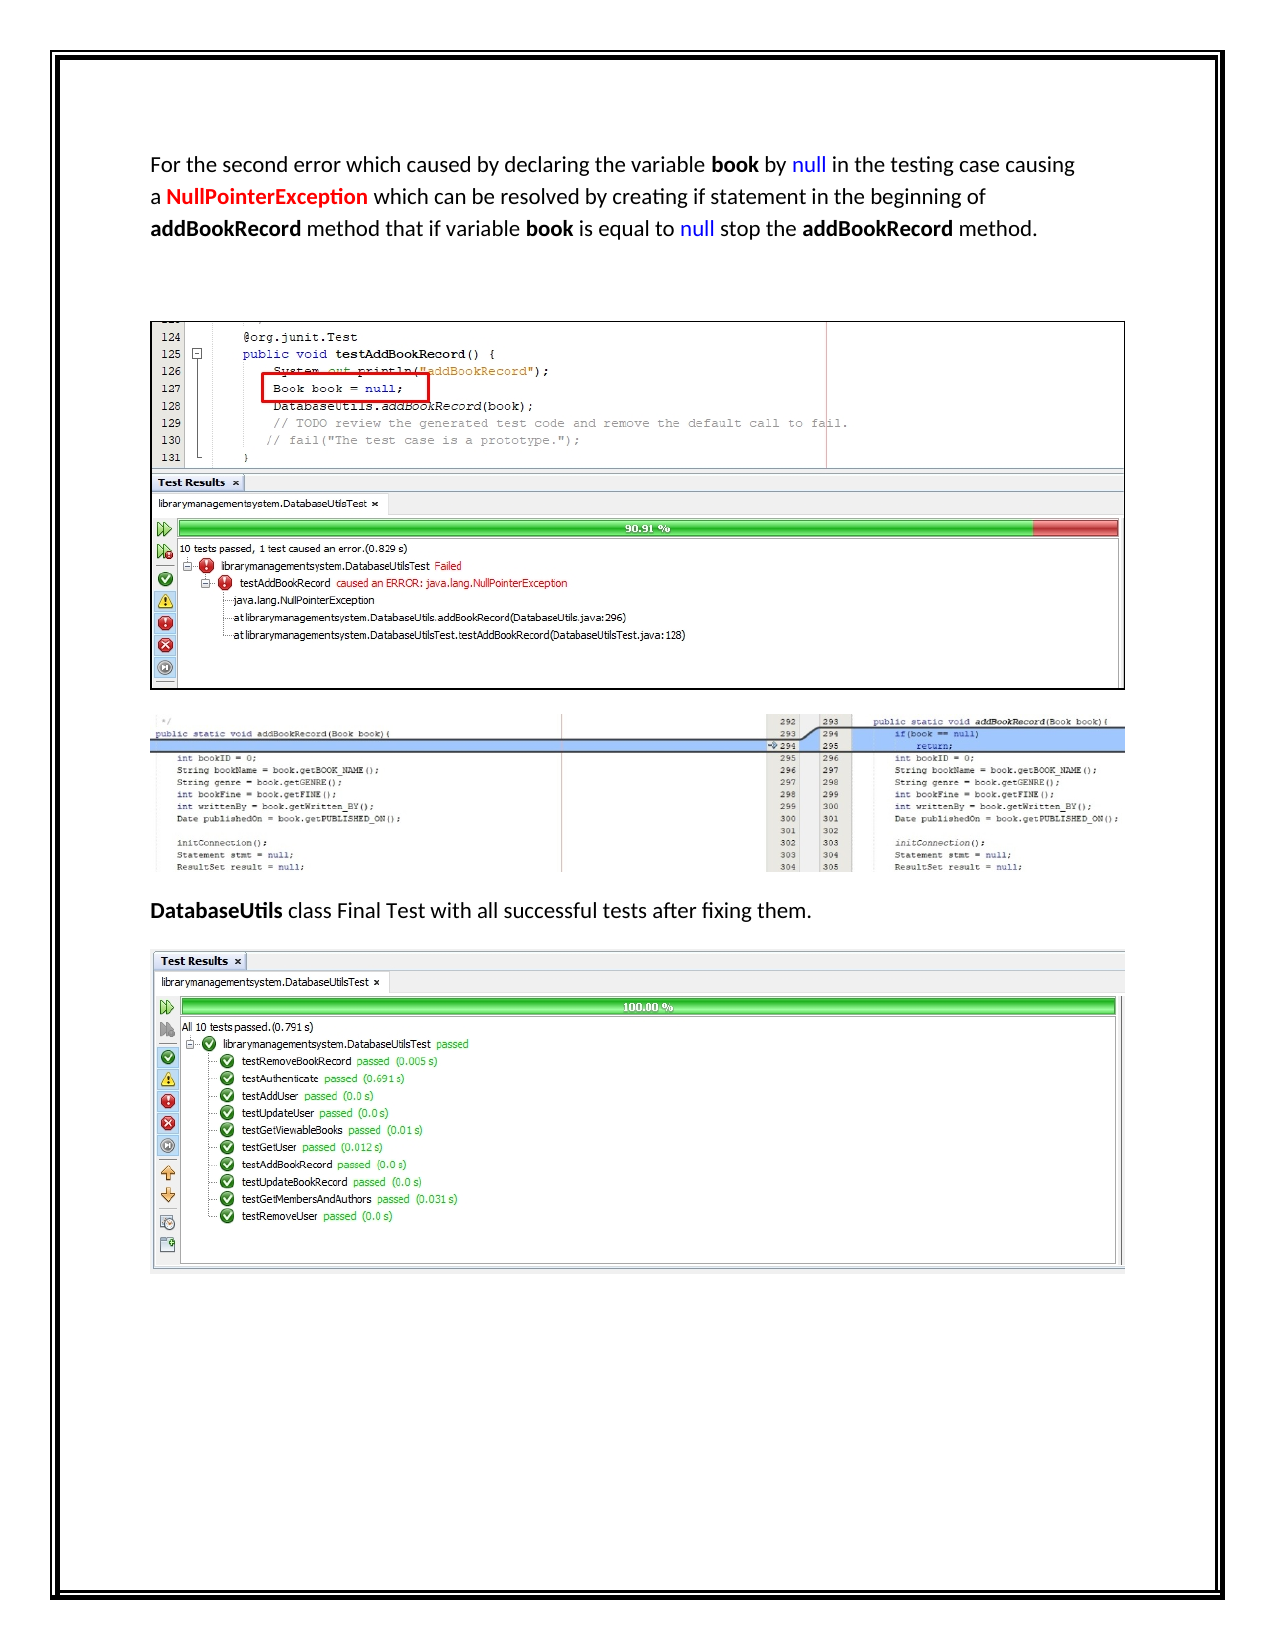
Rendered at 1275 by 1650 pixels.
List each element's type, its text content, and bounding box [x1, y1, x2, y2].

picture [150, 714, 1125, 872]
text For the second error which caused by declaring the variable book by null in the testing case causing a NullPointerException which can be resolved by creating if statement in the beginning of addBookRecord method that if variable book is equal to null stop the addBookRecord method. [150, 150, 1125, 242]
text DatabaseUtils class Final Test with all successful tests after fixing them. [150, 896, 1125, 924]
picture [150, 949, 1125, 1274]
picture [152, 322, 1124, 688]
